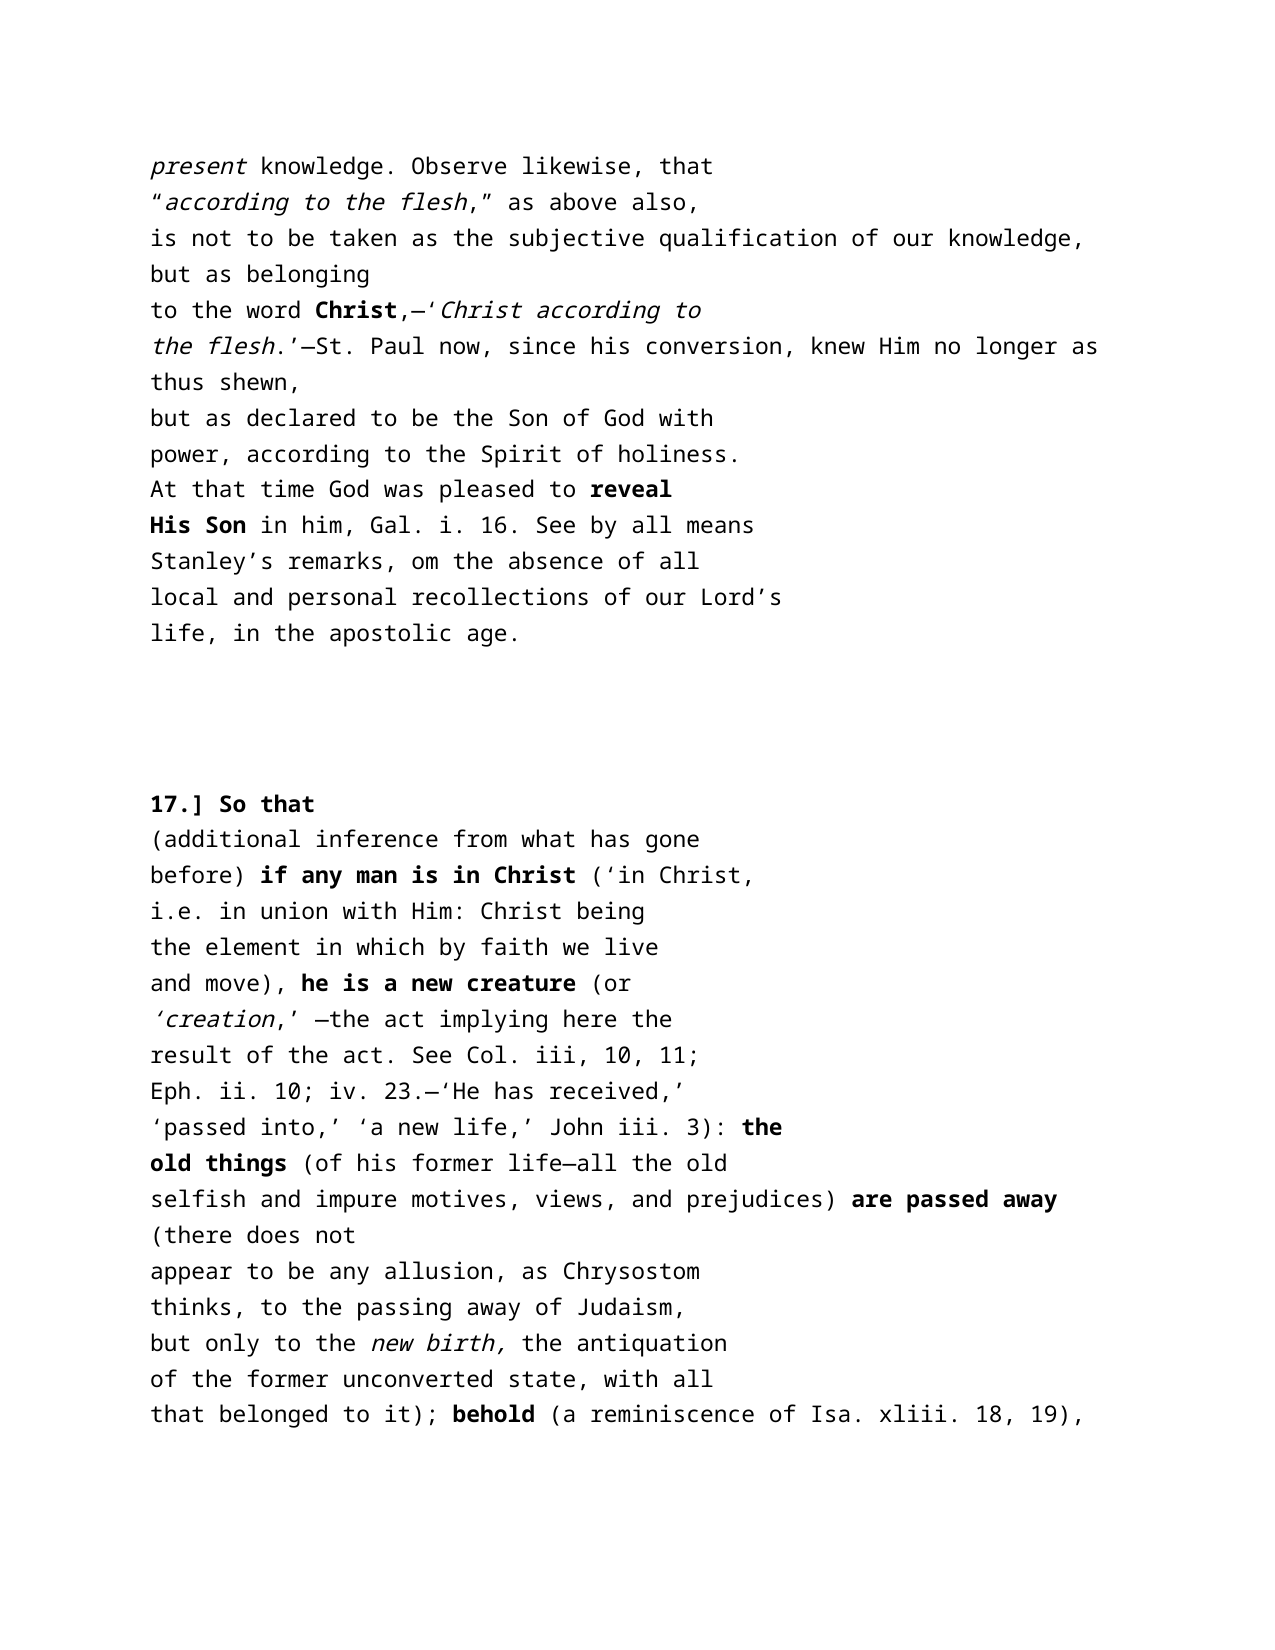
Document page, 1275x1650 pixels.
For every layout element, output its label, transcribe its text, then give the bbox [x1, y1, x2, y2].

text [150, 787, 1125, 1430]
text present knowledge. Observe likewise, that “according to the flesh,” as above also, is not to be taken as the subjective qualification of our knowledge, but as belonging to the word Christ,—‘Christ according to the flesh.’—St. Paul now, since his conversion, knew Him no longer as thus shewn, but as declared to be the Son of God with power, according to the Spirit of holiness. At that time God was pleased to reveal His Son in him, Gal. i. 16. See by all means Stanley’s remarks, om the absence of all local and personal recollections of our Lord’s life, in the apostolic age. [150, 150, 1125, 648]
